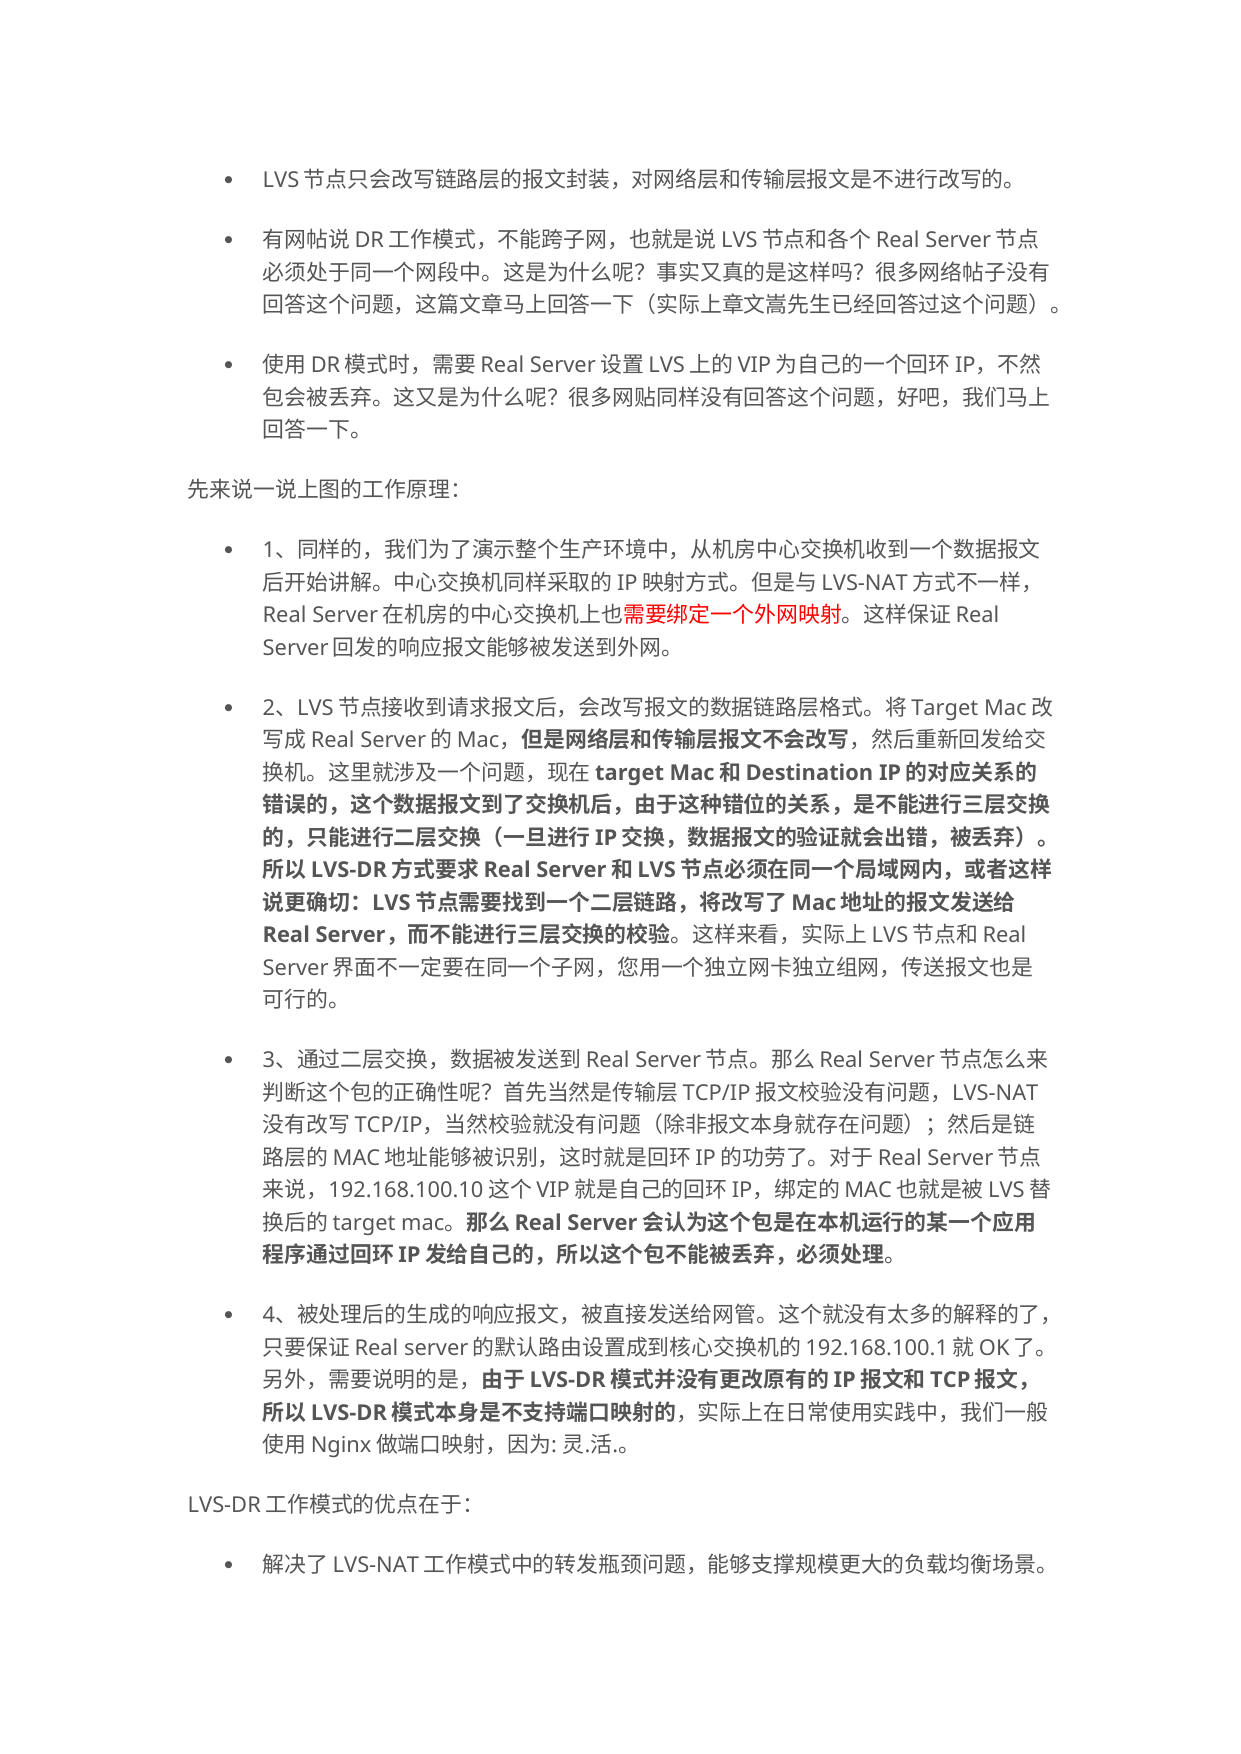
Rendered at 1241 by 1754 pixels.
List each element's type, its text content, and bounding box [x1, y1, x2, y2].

list 解决了LVS-NAT工作模式中的转发瓶颈问题，能够支撑规模更大的负载均衡场景。 [225, 1547, 1053, 1579]
list LVS节点只会改写链路层的报文封装，对网络层和传输层报文是不进行改写的。 [225, 162, 1053, 194]
list 有网帖说DR工作模式，不能跨子网，也就是说LVS节点和各个Real Server节点必须处于同一个网段中。这是为什么呢？事实又真的是这样吗？很多网络帖子没有回答这个问题，这篇文章马上回答一下（实际上章文嵩先生已经回答过这个问题）。 [225, 222, 1053, 319]
list 4、被处理后的生成的响应报文，被直接发送给网管。这个就没有太多的解释的了，只要保证Real server的默认路由设置成到核心交换机的192.168.100.1就OK了。另外，需要说明的是，由于LVS-DR模式并没有更改原有的IP报文和TCP报文，所以LVS-DR模式本身是不支持端口映射的，实际上在日常使用实践中，我们一般使用Nginx做端口映射，因为: 灵.活.。 [225, 1297, 1053, 1459]
list 2、LVS节点接收到请求报文后，会改写报文的数据链路层格式。将Target Mac改写成Real Server的Mac，但是网络层和传输层报文不会改写，然后重新回发给交换机。这里就涉及一个问题，现在target Mac和Destination IP的对应关系的错误的，这个数据报文到了交换机后，由于这种错位的关系，是不能进行三层交换的，只能进行二层交换（一旦进行IP交换，数据报文的验证就会出错，被丢弃）。所以LVS-DR方式要求Real Server和LVS节点必须在同一个局域网内，或者这样说更确切：LVS节点需要找到一个二层链路，将改写了Mac地址的报文发送给Real Server，而不能进行三层交换的校验。这样来看，实际上LVS节点和Real Server界面不一定要在同一个子网，您用一个独立网卡独立组网，传送报文也是可行的。 [225, 689, 1053, 1014]
text 先来说一说上图的工作原理： [187, 472, 1053, 504]
list 3、通过二层交换，数据被发送到Real Server节点。那么Real Server节点怎么来判断这个包的正确性呢？首先当然是传输层TCP/IP报文校验没有问题，LVS-NAT没有改写TCP/IP，当然校验就没有问题（除非报文本身就存在问题）；然后是链路层的MAC地址能够被识别，这时就是回环IP的功劳了。对于Real Server节点来说，192.168.100.10这个VIP就是自己的回环IP，绑定的MAC也就是被LVS替换后的target mac。那么Real Server会认为这个包是在本机运行的某一个应用程序通过回环IP发给自己的，所以这个包不能被丢弃，必须处理。 [225, 1042, 1053, 1269]
list 使用DR模式时，需要Real Server设置LVS上的VIP为自己的一个回环IP，不然包会被丢弃。这又是为什么呢？很多网贴同样没有回答这个问题，好吧，我们马上回答一下。 [225, 347, 1053, 444]
text LVS-DR工作模式的优点在于： [187, 1487, 1053, 1519]
list 1、同样的，我们为了演示整个生产环境中，从机房中心交换机收到一个数据报文后开始讲解。中心交换机同样采取的IP映射方式。但是与LVS-NAT方式不一样，Real Server在机房的中心交换机上也需要绑定一个外网映射。这样保证Real Server回发的响应报文能够被发送到外网。 [225, 532, 1053, 662]
